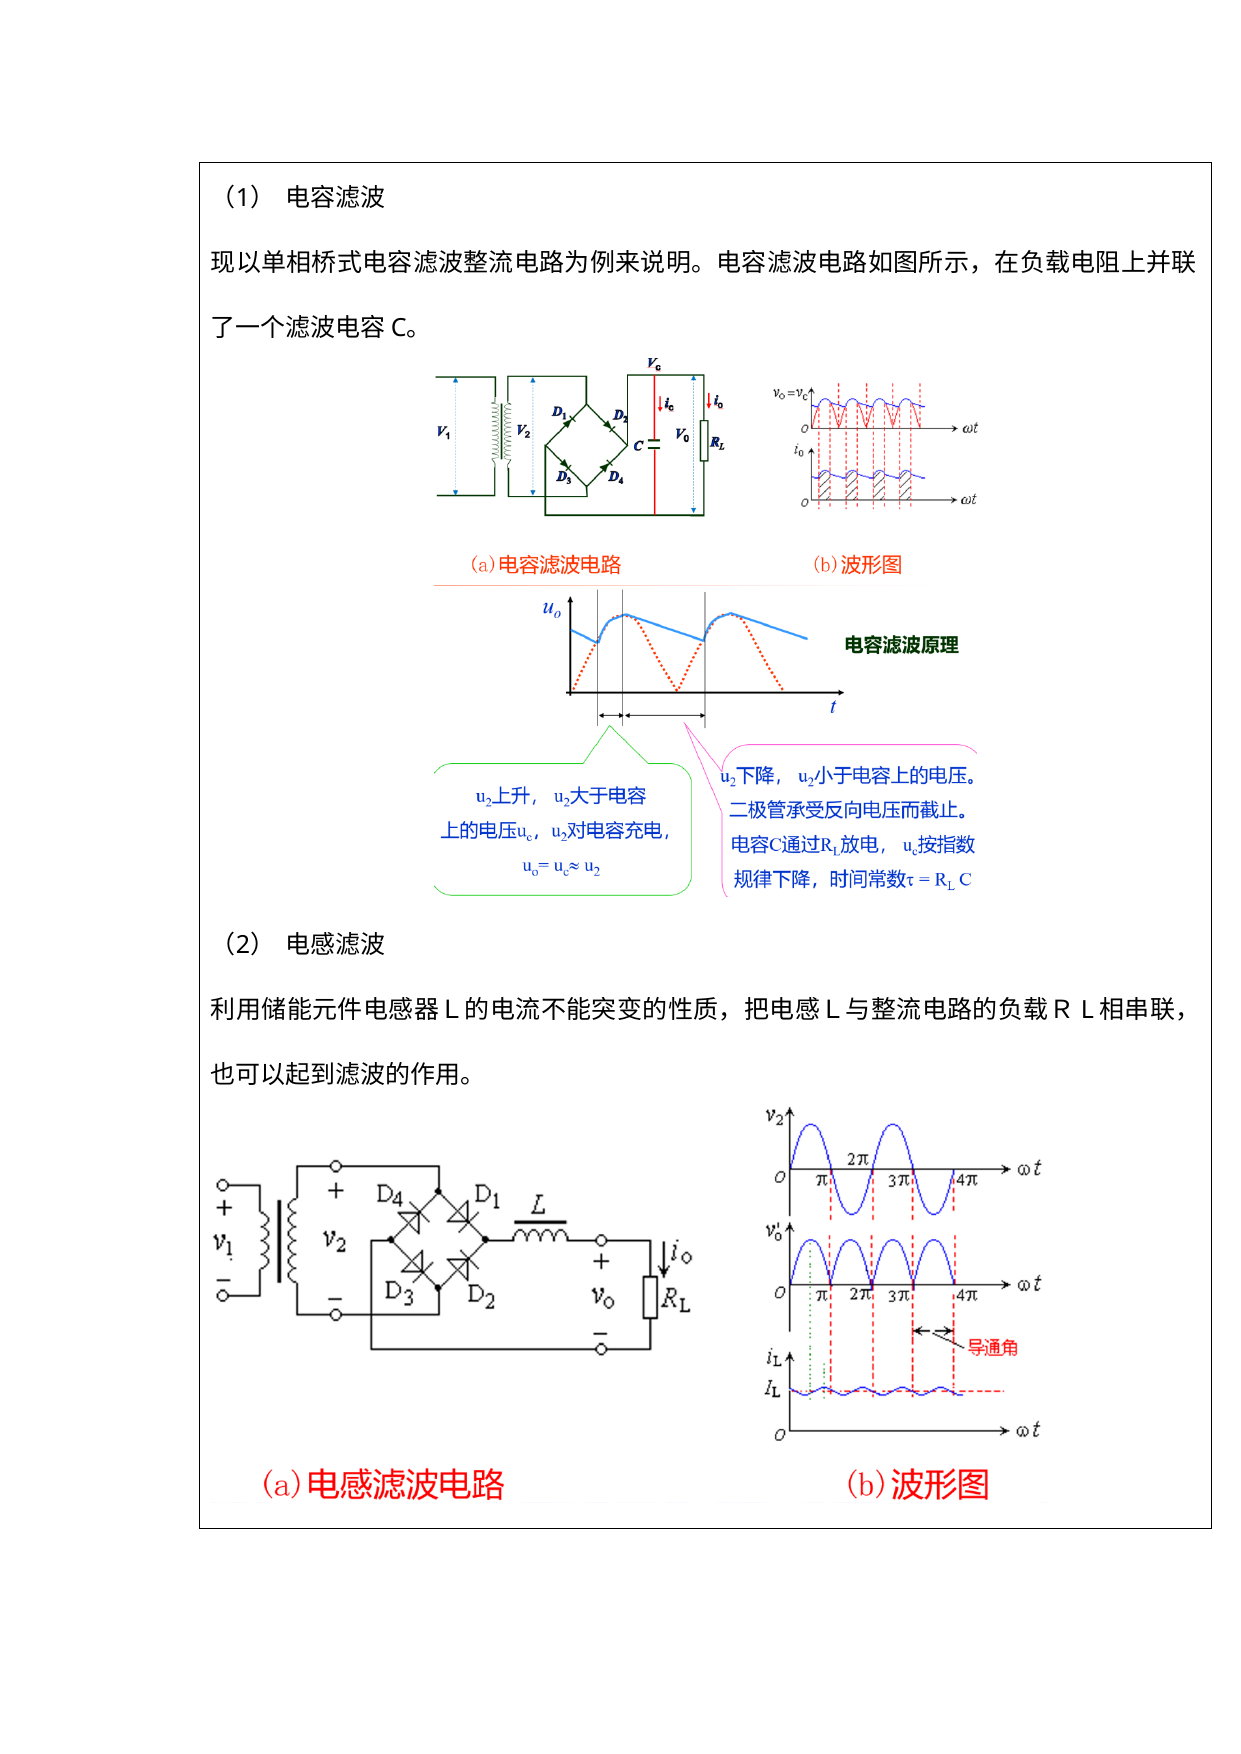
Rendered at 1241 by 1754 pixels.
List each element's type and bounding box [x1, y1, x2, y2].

picture [432, 358, 979, 575]
picture [434, 585, 977, 897]
picture [210, 1105, 1049, 1503]
table_cell [200, 163, 1211, 1528]
